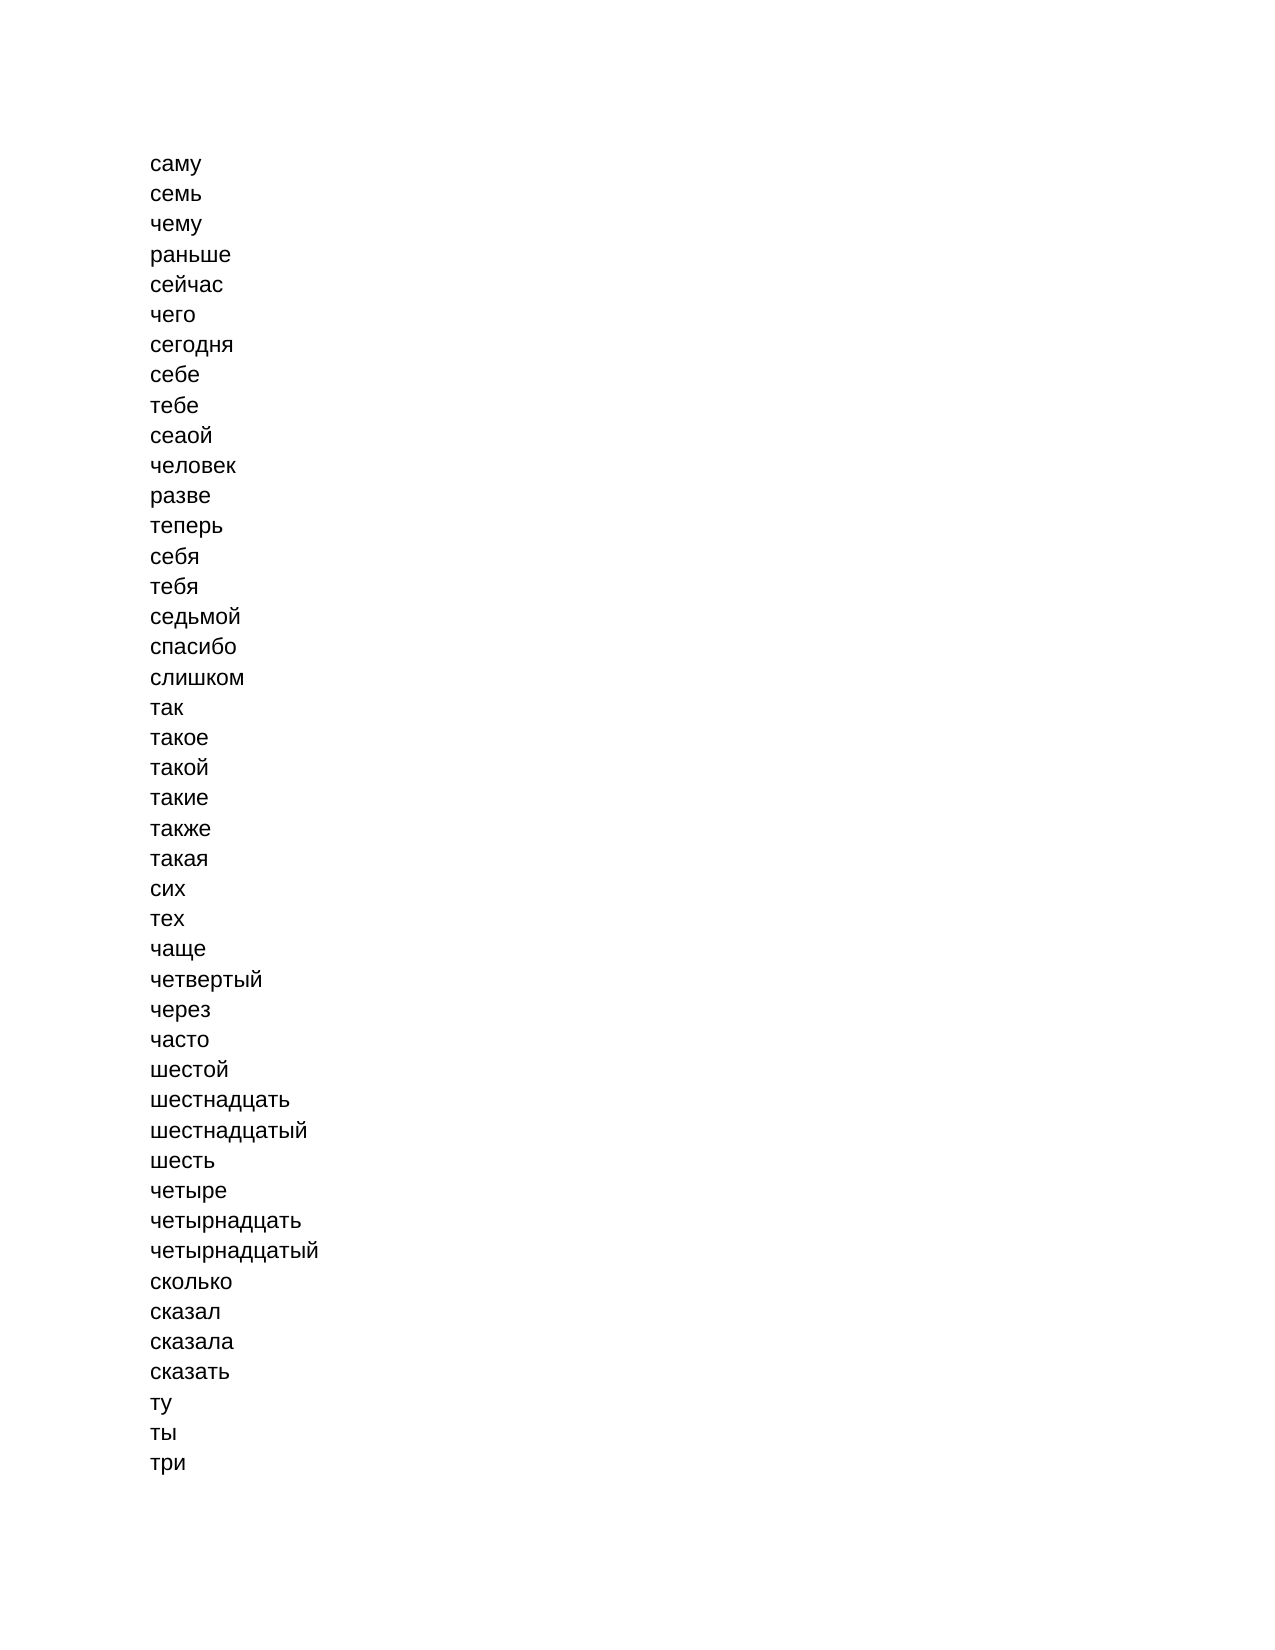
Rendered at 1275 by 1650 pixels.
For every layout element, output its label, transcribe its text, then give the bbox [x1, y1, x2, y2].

text шестнадцатый [150, 1117, 1125, 1143]
text спасибо [150, 633, 1125, 660]
text четыре [150, 1177, 1125, 1203]
text разве [150, 482, 1125, 509]
text так [150, 694, 1125, 720]
text сегодня [150, 331, 1125, 358]
text чего [150, 301, 1125, 327]
text шесть [150, 1147, 1125, 1173]
text четырнадцать [150, 1207, 1125, 1234]
text сеаой [150, 422, 1125, 448]
text тебе [150, 392, 1125, 418]
text через [150, 996, 1125, 1022]
text сказал [150, 1298, 1125, 1324]
text такое [150, 724, 1125, 750]
text четырнадцатый [150, 1237, 1125, 1264]
text часто [150, 1026, 1125, 1052]
text чаще [150, 935, 1125, 962]
text тех [150, 905, 1125, 932]
text седьмой [150, 603, 1125, 629]
text сколько [150, 1268, 1125, 1294]
text также [150, 814, 1125, 841]
text шестнадцать [150, 1086, 1125, 1113]
text слишком [150, 663, 1125, 690]
text ту [150, 1388, 1125, 1415]
text сказать [150, 1358, 1125, 1385]
text человек [150, 452, 1125, 478]
text тебя [150, 573, 1125, 599]
text себя [150, 543, 1125, 569]
text шестой [150, 1056, 1125, 1083]
text сих [150, 875, 1125, 901]
text сказала [150, 1328, 1125, 1354]
text ты [150, 1419, 1125, 1445]
text раньше [150, 241, 1125, 267]
text такие [150, 784, 1125, 811]
text такая [150, 845, 1125, 871]
text себе [150, 361, 1125, 388]
text теперь [150, 512, 1125, 539]
text сейчас [150, 271, 1125, 297]
text саму [150, 150, 1125, 176]
text чему [150, 210, 1125, 237]
text четвертый [150, 966, 1125, 992]
text такой [150, 754, 1125, 781]
text три [150, 1449, 1125, 1475]
text семь [150, 180, 1125, 207]
